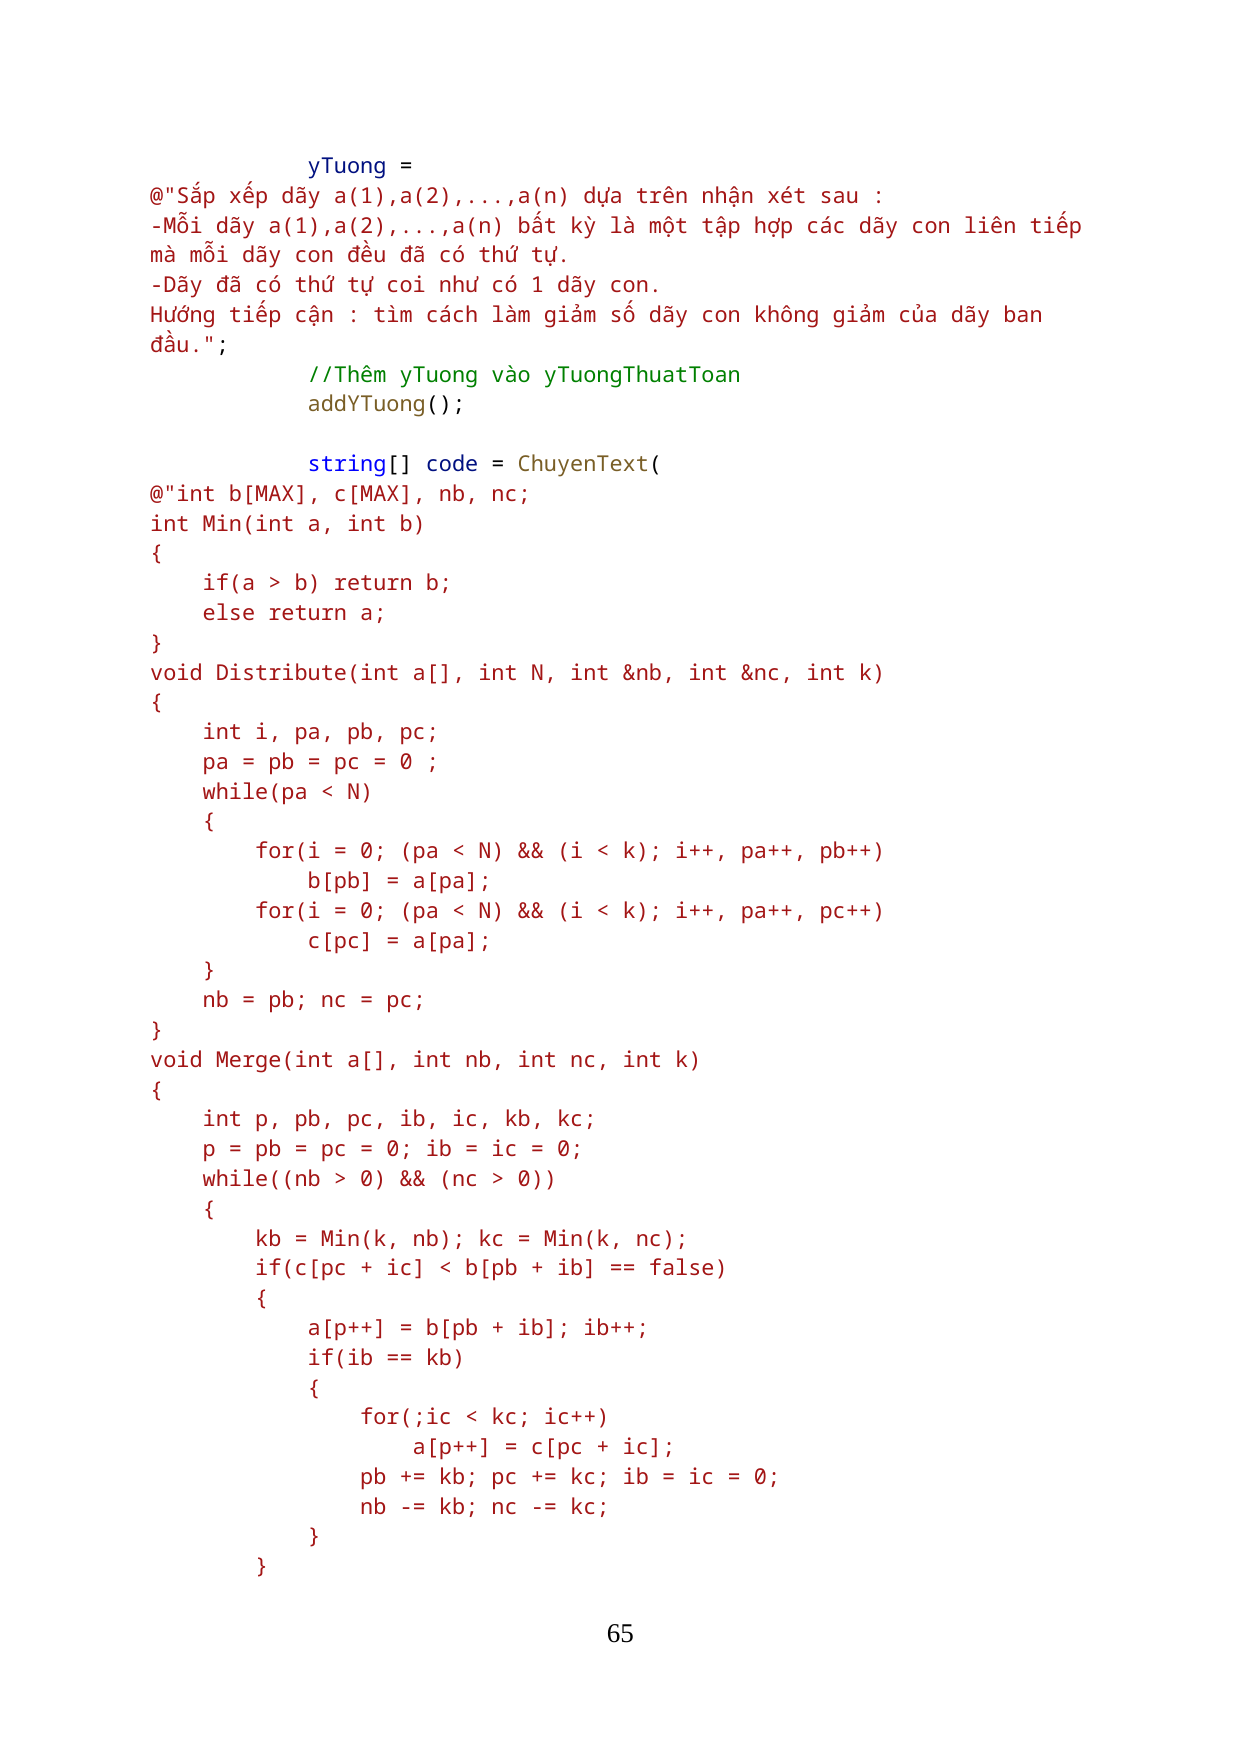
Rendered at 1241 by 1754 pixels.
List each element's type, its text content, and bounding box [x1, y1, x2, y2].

text void Distribute(int a[], int N, int &nb, int &nc, int k) [150, 656, 1090, 686]
text int p, pb, pc, ib, ic, kb, kc; [150, 1103, 1090, 1133]
text while((nb > 0) && (nc > 0)) [150, 1163, 1090, 1193]
text { [150, 686, 1090, 716]
text b[pb] = a[pa]; [150, 865, 1090, 895]
text //Thêm yTuong vào yTuongThuatToan [150, 358, 1090, 388]
text { [150, 1371, 1090, 1401]
text @"Sắp xếp dãy a(1),a(2),...,a(n) dựa trên nhận xét sau : [150, 180, 1090, 209]
text @"int b[MAX], c[MAX], nb, nc; [150, 478, 1090, 507]
text pa = pb = pc = 0 ; [150, 746, 1090, 776]
text int i, pa, pb, pc; [150, 716, 1090, 746]
text for(i = 0; (pa < N) && (i < k); i++, pa++, pc++) [150, 895, 1090, 924]
text -Dãy đã có thứ tự coi như có 1 dãy con. [150, 269, 1090, 299]
text for(;ic < kc; ic++) [150, 1401, 1090, 1431]
text c[pc] = a[pa]; [150, 924, 1090, 954]
text p = pb = pc = 0; ib = ic = 0; [150, 1133, 1090, 1163]
text addYTuong(); [150, 388, 1090, 418]
text Hướng tiếp cận : tìm cách làm giảm số dãy con không giảm của dãy ban đầu."; [150, 299, 1090, 358]
text } [150, 1520, 1090, 1550]
text if(ib == kb) [150, 1342, 1090, 1371]
text } [150, 954, 1090, 984]
text { [150, 1193, 1090, 1222]
text kb = Min(k, nb); kc = Min(k, nc); [150, 1222, 1090, 1252]
text } [150, 1550, 1090, 1580]
text yTuong = [150, 150, 1090, 180]
text a[p++] = b[pb + ib]; ib++; [150, 1312, 1090, 1342]
text if(c[pc + ic] < b[pb + ib] == false) [150, 1252, 1090, 1282]
text { [150, 537, 1090, 567]
text pb += kb; pc += kc; ib = ic = 0; [150, 1461, 1090, 1491]
text for(i = 0; (pa < N) && (i < k); i++, pa++, pb++) [150, 835, 1090, 865]
text void Merge(int a[], int nb, int nc, int k) [150, 1044, 1090, 1073]
text a[p++] = c[pc + ic]; [150, 1431, 1090, 1461]
text } [150, 1014, 1090, 1044]
text nb = pb; nc = pc; [150, 984, 1090, 1014]
text } [150, 627, 1090, 656]
text { [150, 805, 1090, 835]
text { [150, 1073, 1090, 1103]
text -Mỗi dãy a(1),a(2),...,a(n) bất kỳ là một tập hợp các dãy con liên tiếp mà mỗi dãy con đều đã có thứ tự. [150, 209, 1090, 269]
text else return a; [150, 597, 1090, 627]
text string[] code = ChuyenText( [150, 448, 1090, 478]
text if(a > b) return b; [150, 567, 1090, 597]
text nb -= kb; nc -= kc; [150, 1491, 1090, 1520]
text { [150, 1282, 1090, 1312]
text int Min(int a, int b) [150, 507, 1090, 537]
text while(pa < N) [150, 776, 1090, 805]
